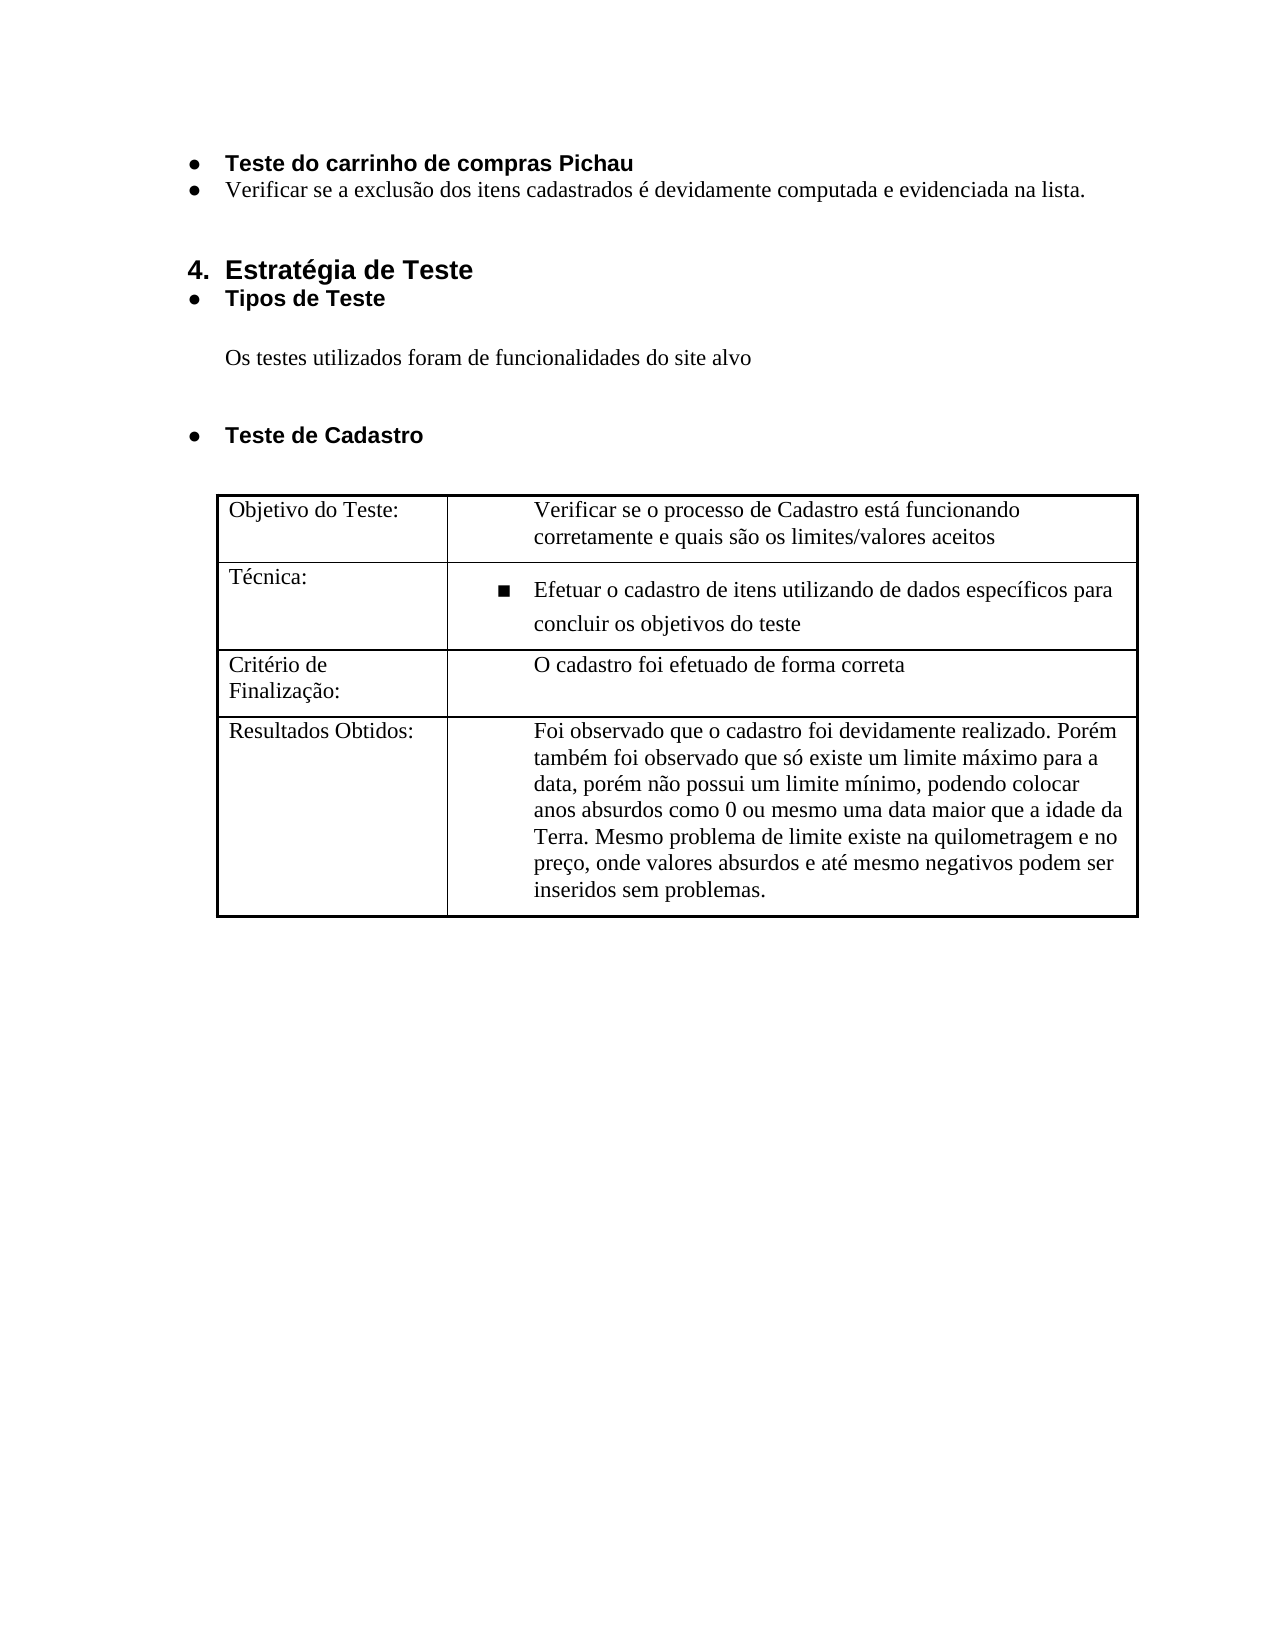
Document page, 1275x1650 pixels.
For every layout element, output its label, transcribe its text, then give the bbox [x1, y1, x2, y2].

table_cell Efetuar o cadastro de itens utilizando de dados específicos para concluir os objetivos do teste [448, 563, 1136, 649]
text Os testes utilizados foram de funcionalidades do site alvo [225, 344, 1125, 371]
list Tipos de Teste [187, 285, 1125, 312]
table_cell O cadastro foi efetuado de forma correta [448, 651, 1136, 716]
table_cell Técnica: [219, 563, 447, 649]
table_cell Foi observado que o cadastro foi devidamente realizado. Porém também foi observado que só existe um limite máximo para a data, porém não possui um limite mínimo, podendo colocar anos absurdos como 0 ou mesmo uma data maior que a idade da Terra. Mesmo problema de limite existe na quilometragem e no preço, onde valores absurdos e até mesmo negativos podem ser inseridos sem problemas. [448, 718, 1136, 914]
list Verificar se a exclusão dos itens cadastrados é devidamente computada e evidenciada na lista. [187, 176, 1125, 203]
list Teste do carrinho de compras Pichau [187, 150, 1125, 176]
list Estratégia de Teste [187, 254, 1125, 285]
list Teste de Cadastro [187, 422, 1125, 448]
table_cell Critério de Finalização: [219, 651, 447, 716]
table_header Verificar se o processo de Cadastro está funcionando corretamente e quais são os limites/valores aceitos [448, 497, 1136, 562]
table_cell Resultados Obtidos: [219, 718, 447, 914]
table_header Objetivo do Teste: [219, 497, 447, 562]
